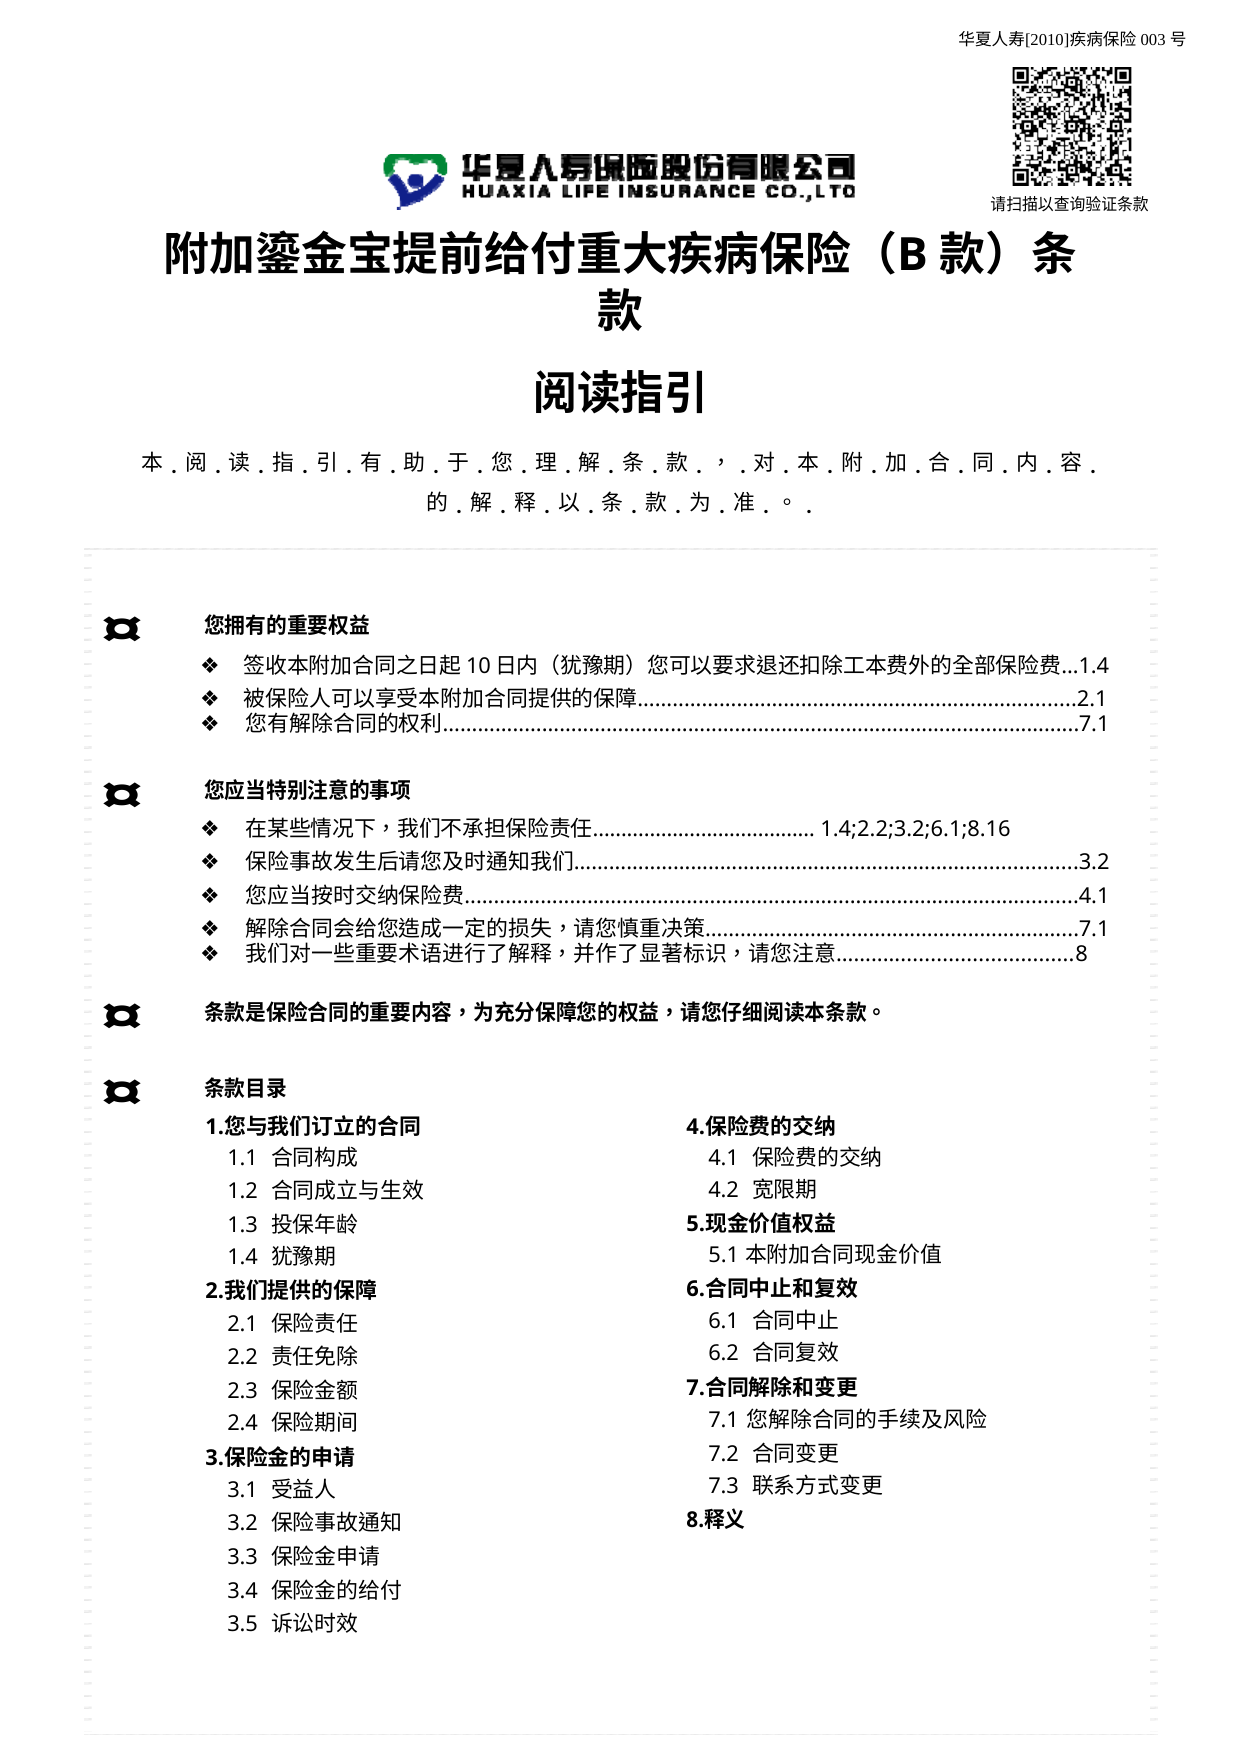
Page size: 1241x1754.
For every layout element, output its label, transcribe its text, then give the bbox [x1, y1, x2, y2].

list 投保年龄 [227, 1209, 424, 1239]
list 合同复效 [708, 1339, 1196, 1366]
picture [287, 943, 306, 947]
list 合同构成 [227, 1142, 424, 1172]
list 保险金的给付 [227, 1574, 424, 1604]
list 我们对一些重要术语进行了解释，并作了显著标识，请您注意 8 [200, 947, 1196, 965]
list 保险费的交纳 [708, 1142, 1196, 1172]
list 诉讼时效 [227, 1608, 424, 1638]
list 保险事故通知 [227, 1507, 424, 1537]
subtitle ¤ 您应当特别注意的事项 [98, 735, 1196, 815]
picture [589, 943, 601, 947]
picture [367, 943, 408, 947]
list 合同中止 [708, 1305, 1196, 1335]
subtitle 4.保险费的交纳 [686, 1112, 1196, 1140]
list 受益人 [227, 1474, 424, 1503]
list 保险事故发生后请您及时通知我们 3.2 [200, 846, 1196, 876]
text 阅读指引 [141, 360, 1099, 423]
picture [1012, 67, 1132, 154]
subtitle ¤ 条款是保险合同的重要内容，为充分保障您的权益，请您仔细阅读本条款。 [98, 965, 1196, 1033]
list 保险金申请 [227, 1541, 424, 1571]
picture [82, 546, 1159, 1742]
list 联系方式变更 [708, 1471, 1196, 1498]
list 解除合同会给您造成一定的损失，请您慎重决策 7.1 [200, 913, 1196, 943]
picture [468, 943, 512, 947]
subtitle 6.合同中止和复效 [686, 1267, 1196, 1304]
subtitle 7.合同解除和变更 [686, 1366, 1196, 1403]
picture [379, 154, 855, 210]
list 宽限期 [708, 1175, 1196, 1202]
list 责任免除 [227, 1341, 424, 1371]
picture [607, 943, 667, 947]
list 保险期间 [227, 1409, 424, 1436]
list 保险责任 [227, 1308, 424, 1337]
list 犹豫期 [227, 1243, 424, 1270]
text 华夏人寿[2010]疾病保险 003 号 [71, 27, 1186, 50]
picture [536, 943, 580, 947]
picture [413, 943, 424, 947]
picture [781, 943, 824, 947]
picture [709, 943, 753, 947]
picture [459, 943, 469, 947]
text 5.1 本附加合同现金价值 [708, 1240, 1196, 1267]
picture [677, 943, 687, 947]
subtitle 2.我们提供的保障 [205, 1270, 424, 1306]
list 您应当按时交纳保险费 4.1 [200, 880, 1196, 909]
subtitle 附加鎏金宝提前给付重大疾病保险（B 款）条款 [141, 224, 1099, 339]
picture [307, 943, 339, 947]
picture [434, 943, 446, 947]
list 在某些情况下，我们不承担保险责任………………………………… 1.4;2.2;3.2;6.1;8.16 [200, 815, 1196, 842]
subtitle 3.保险金的申请 [205, 1436, 424, 1472]
text ¤ 条款目录 [98, 1033, 1196, 1112]
picture [513, 943, 535, 947]
subtitle 1.您与我们订立的合同 [205, 1112, 424, 1140]
list 合同变更 [708, 1438, 1196, 1467]
list 被保险人可以享受本附加合同提供的保障 2.1 [200, 683, 1196, 712]
list 合同成立与生效 [227, 1175, 424, 1205]
picture [689, 943, 710, 947]
list 保险金额 [227, 1375, 424, 1405]
picture [826, 943, 1159, 947]
subtitle 5.现金价值权益 [686, 1202, 1196, 1239]
picture [763, 943, 776, 947]
list 您解除合同的手续及风险 [708, 1404, 1196, 1434]
picture [347, 943, 366, 947]
text 本．阅．读．指．引．有．助．于．您．理．解．条．款．，．对．本．附．加．合．同．内．容．的．解．释．以．条．款．为．准．。． [141, 447, 1106, 526]
list 您有解除合同的权利 7.1 [200, 716, 1196, 735]
picture [262, 943, 272, 947]
picture [326, 712, 1159, 716]
subtitle 8.释义 [686, 1498, 1196, 1535]
subtitle ¤ 您拥有的重要权益 [98, 561, 1196, 651]
list 签收本附加合同之日起10日内（犹豫期）您可以要求退还扣除工本费外的全部保险费…1.4 [200, 651, 1196, 679]
